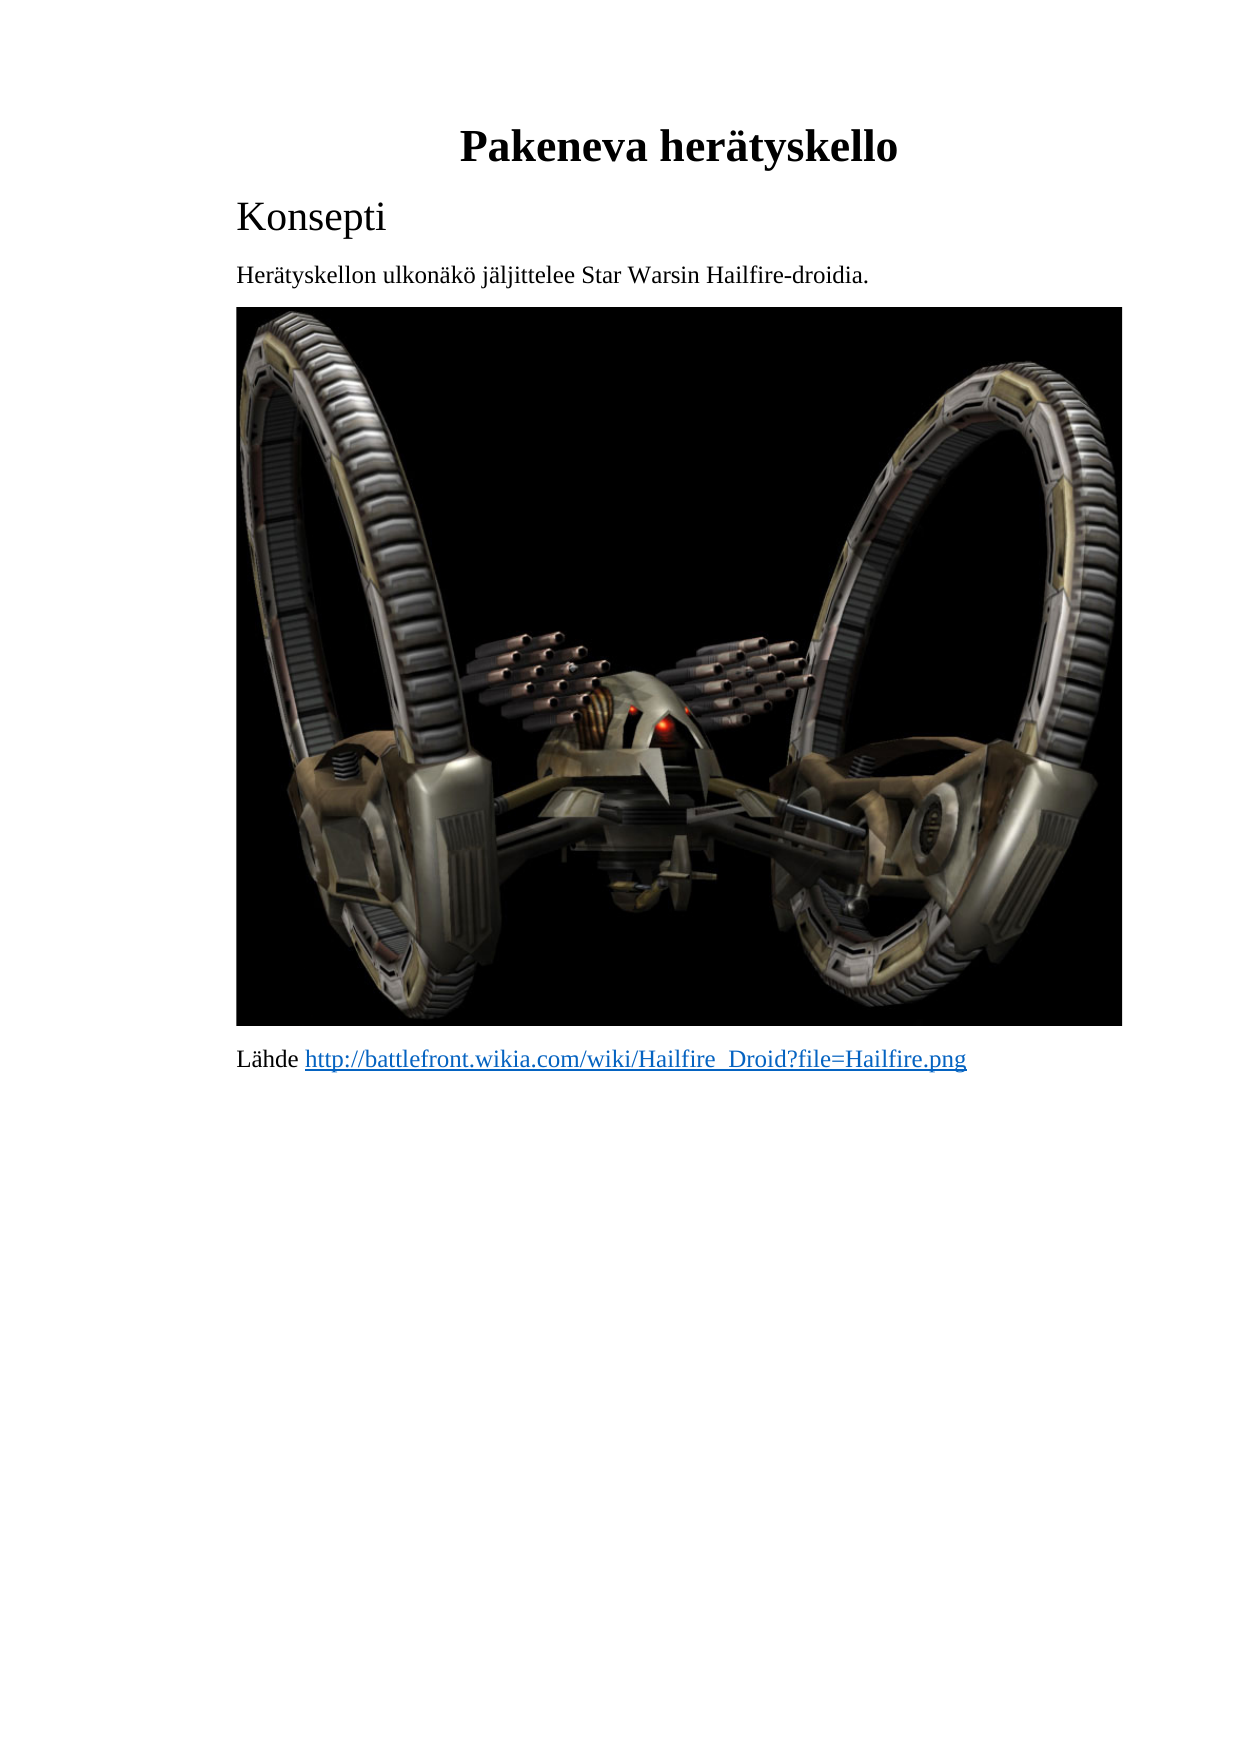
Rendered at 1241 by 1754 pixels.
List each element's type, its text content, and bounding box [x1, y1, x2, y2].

text Herätyskellon ulkonäkö jäljittelee Star Warsin Hailfire-droidia. [236, 260, 1122, 289]
text Lähde http://battlefront.wikia.com/wiki/Hailfire_Droid?file=Hailfire.png [236, 1044, 1122, 1073]
text Pakeneva herätyskello [236, 118, 1122, 171]
picture [236, 307, 1123, 1026]
text Konsepti [236, 192, 1122, 239]
